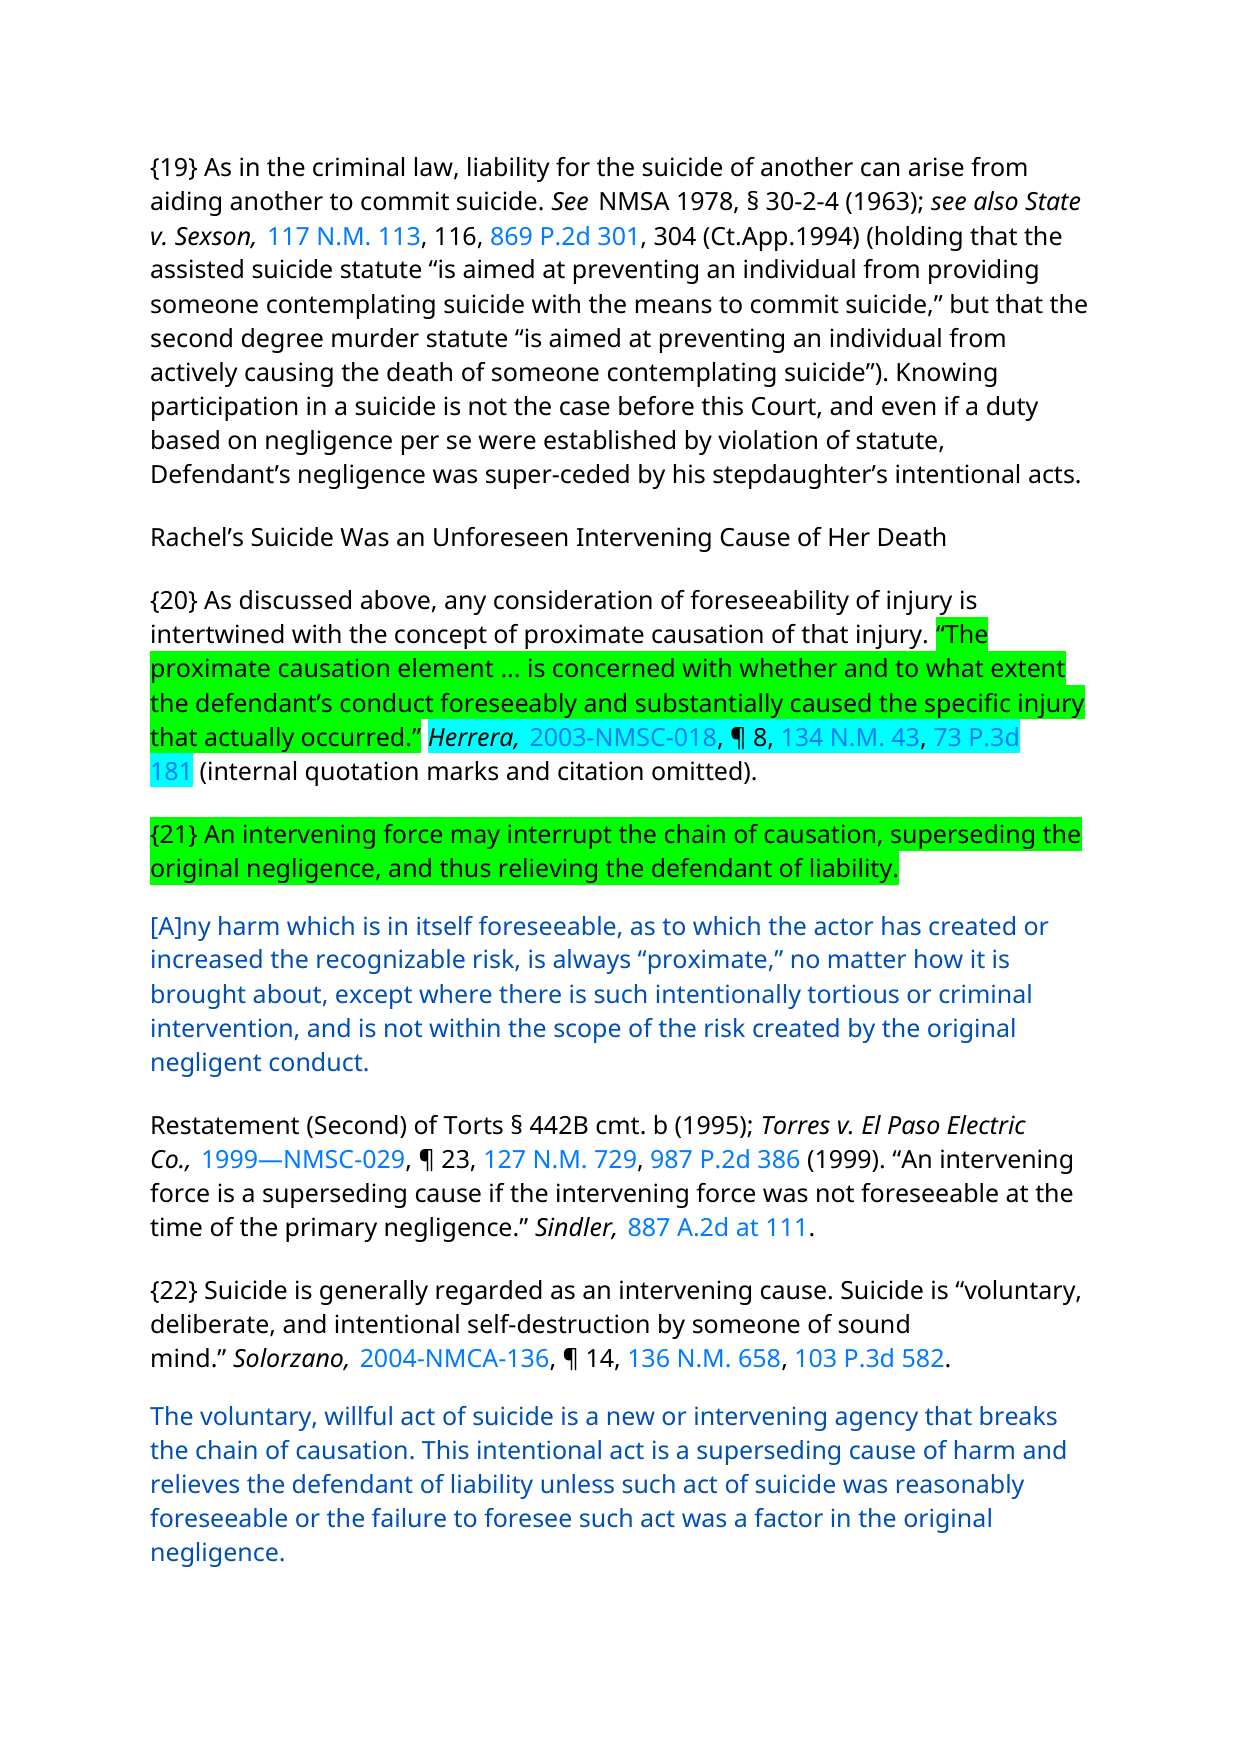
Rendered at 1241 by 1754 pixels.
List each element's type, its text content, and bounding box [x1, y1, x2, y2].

text [A]ny harm which is in itself foreseeable, as to which the actor has created or increased the recognizable risk, is always “proximate,” no matter how it is brought about, except where there is such intentionally tortious or criminal intervention, and is not within the scope of the risk created by the original negligent conduct. [150, 908, 1090, 1078]
text Rachel’s Suicide Was an Unforeseen Intervening Cause of Her Death [150, 520, 1090, 554]
text {20} As discussed above, any consideration of foreseeability of injury is intertwined with the concept of proximate causation of that injury. “The proximate causation element ... is concerned with whether and to what extent the defendant’s conduct foreseeably and substantially caused the specific injury that actually occurred.” Herrera, 2003-NMSC-018, ¶ 8, 134 N.M. 43, 73 P.3d 181 (internal quotation marks and citation omitted). [150, 583, 1090, 787]
text {22} Suicide is generally regarded as an intervening cause. Suicide is “voluntary, deliberate, and intentional self-destruction by someone of sound mind.” Solorzano, 2004-NMCA-136, ¶ 14, 136 N.M. 658, 103 P.3d 582. [150, 1273, 1090, 1375]
text The voluntary, willful act of suicide is a new or intervening agency that breaks the chain of causation. This intentional act is a superseding cause of harm and relieves the defendant of liability unless such act of suicide was reasonably foreseeable or the failure to foresee such act was a factor in the original negligence. [150, 1399, 1090, 1569]
text Restatement (Second) of Torts § 442B cmt. b (1995); Torres v. El Paso Electric Co., 1999—NMSC-029, ¶ 23, 127 N.M. 729, 987 P.2d 386 (1999). “An intervening force is a superseding cause if the intervening force was not foreseeable at the time of the primary negligence.” Sindler, 887 A.2d at 111. [150, 1108, 1090, 1244]
text {21} An intervening force may interrupt the chain of causation, superseding the original negligence, and thus relieving the defendant of liability. [899, 817, 1090, 885]
text {19} As in the criminal law, liability for the suicide of another can arise from aiding another to commit suicide. See NMSA 1978, § 30-2-4 (1963); see also State v. Sexson, 117 N.M. 113, 116, 869 P.2d 301, 304 (Ct.App.1994) (holding that the assisted suicide statute “is aimed at preventing an individual from providing someone contemplating suicide with the means to commit suicide,” but that the second degree murder statute “is aimed at preventing an individual from actively causing the death of someone contemplating suicide”). Knowing participation in a suicide is not the case before this Court, and even if a duty based on negligence per se were established by violation of statute, Defendant’s negligence was super-ceded by his stepdaughter’s intentional acts. [150, 150, 1090, 491]
